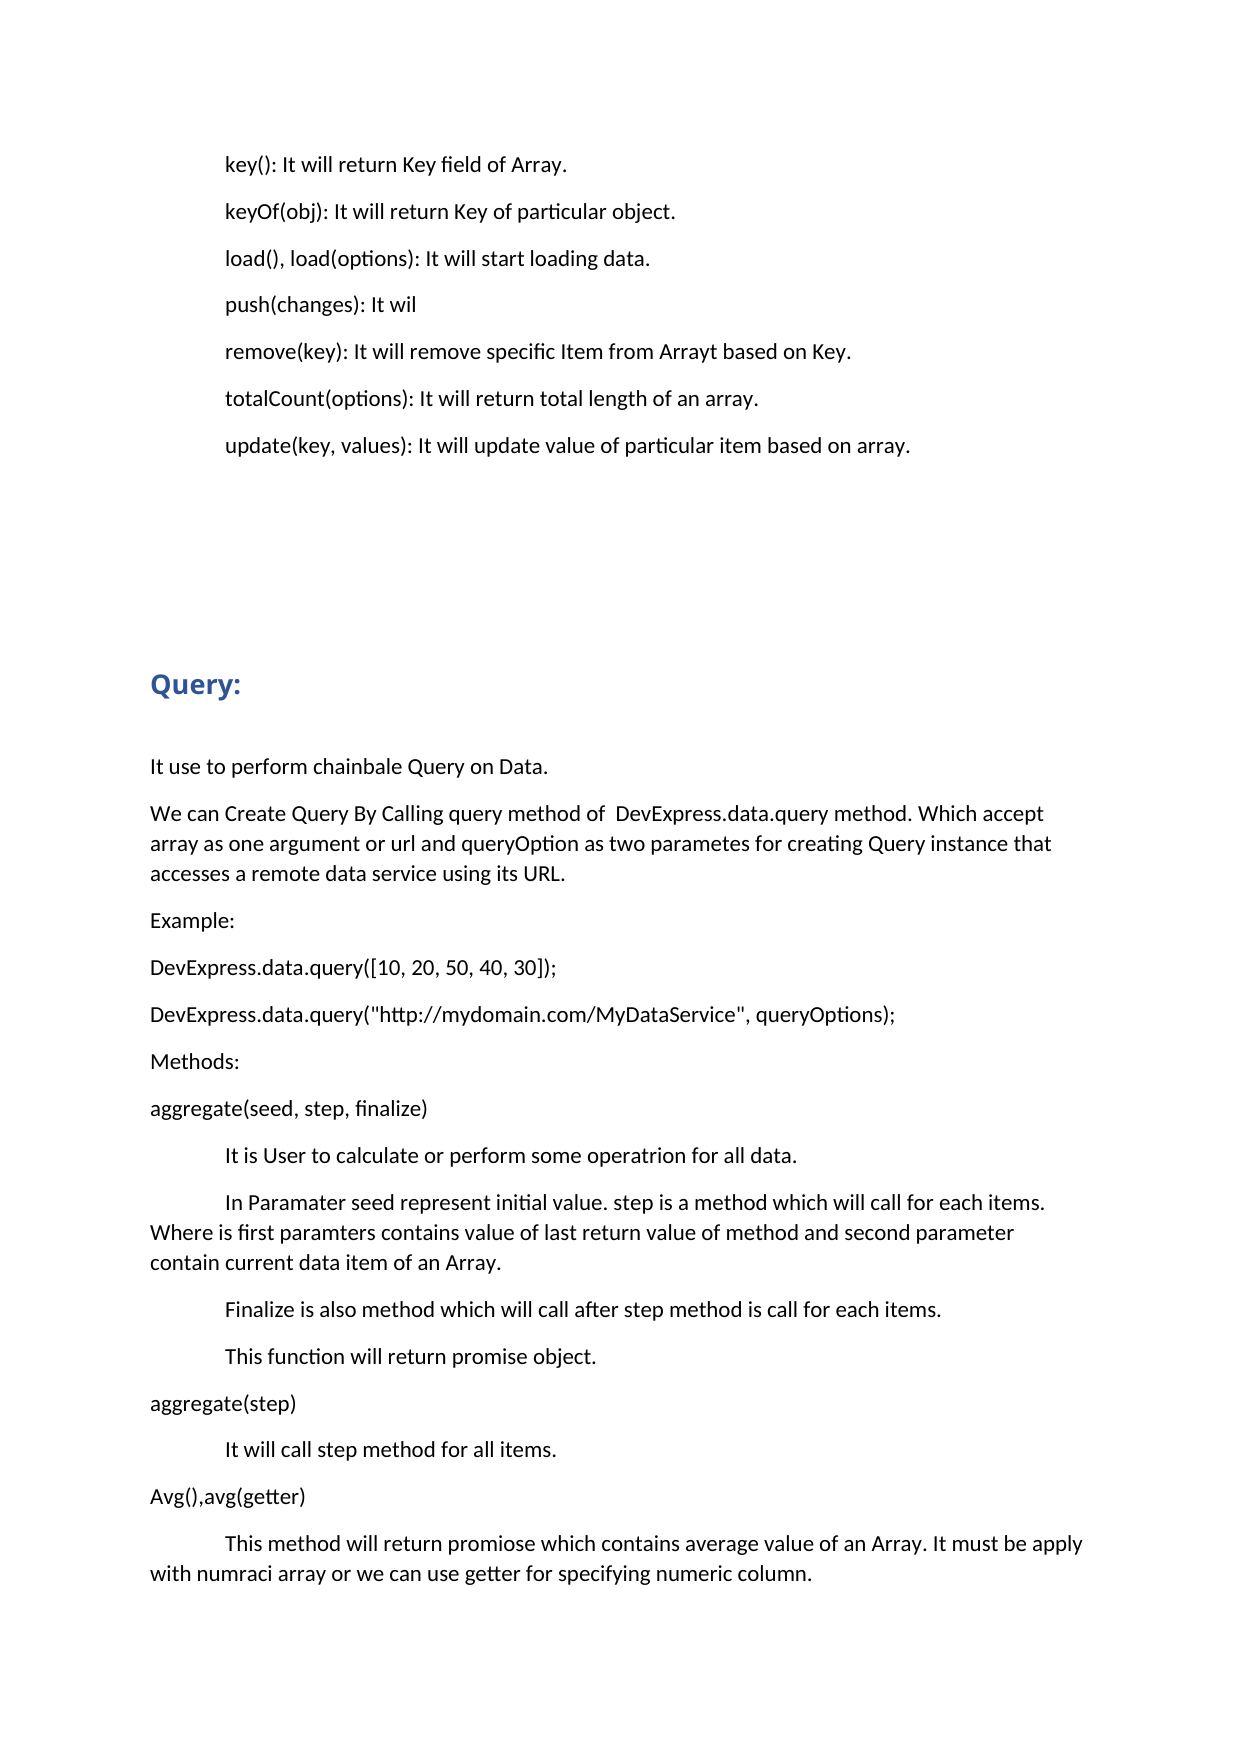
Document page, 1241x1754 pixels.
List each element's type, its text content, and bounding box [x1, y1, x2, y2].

text totalCount(options): It will return total length of an array. [150, 384, 1090, 412]
text aggregate(seed, step, finalize) [150, 1094, 1090, 1122]
text key(): It will return Key field of Array. [150, 150, 1090, 178]
text We can Create Query By Calling query method of DevExpress.data.query method. Which accept array as one argument or url and queryOption as two parametes for creating Query instance that accesses a remote data service using its URL. [150, 799, 1090, 888]
subtitle Query: [150, 666, 1090, 702]
text load(), load(options): It will start loading data. [150, 244, 1090, 272]
text It use to perform chainbale Query on Data. [150, 752, 1090, 780]
text DevExpress.data.query("http://mydomain.com/MyDataService", queryOptions); [150, 1000, 1090, 1028]
text aggregate(step) [150, 1389, 1090, 1417]
text push(changes): It wil [150, 291, 1090, 319]
text In Paramater seed represent initial value. step is a method which will call for each items. Where is first paramters contains value of last return value of method and second parameter contain current data item of an Array. [150, 1188, 1090, 1276]
text update(key, values): It will update value of particular item based on array. [150, 431, 1090, 459]
text remove(key): It will remove specific Item from Arrayt based on Key. [150, 337, 1090, 366]
text This function will return promise object. [150, 1342, 1090, 1370]
text Methods: [150, 1047, 1090, 1075]
text keyOf(obj): It will return Key of particular object. [150, 197, 1090, 225]
text This method will return promiose which contains average value of an Array. It must be apply with numraci array or we can use getter for specifying numeric column. [150, 1529, 1090, 1588]
text Avg(),avg(getter) [150, 1482, 1090, 1511]
text It will call step method for all items. [150, 1436, 1090, 1464]
text Finalize is also method which will call after step method is call for each items. [150, 1295, 1090, 1323]
text It is User to calculate or perform some operatrion for all data. [150, 1141, 1090, 1169]
text DevExpress.data.query([10, 20, 50, 40, 30]); [150, 953, 1090, 981]
text Example: [150, 906, 1090, 934]
